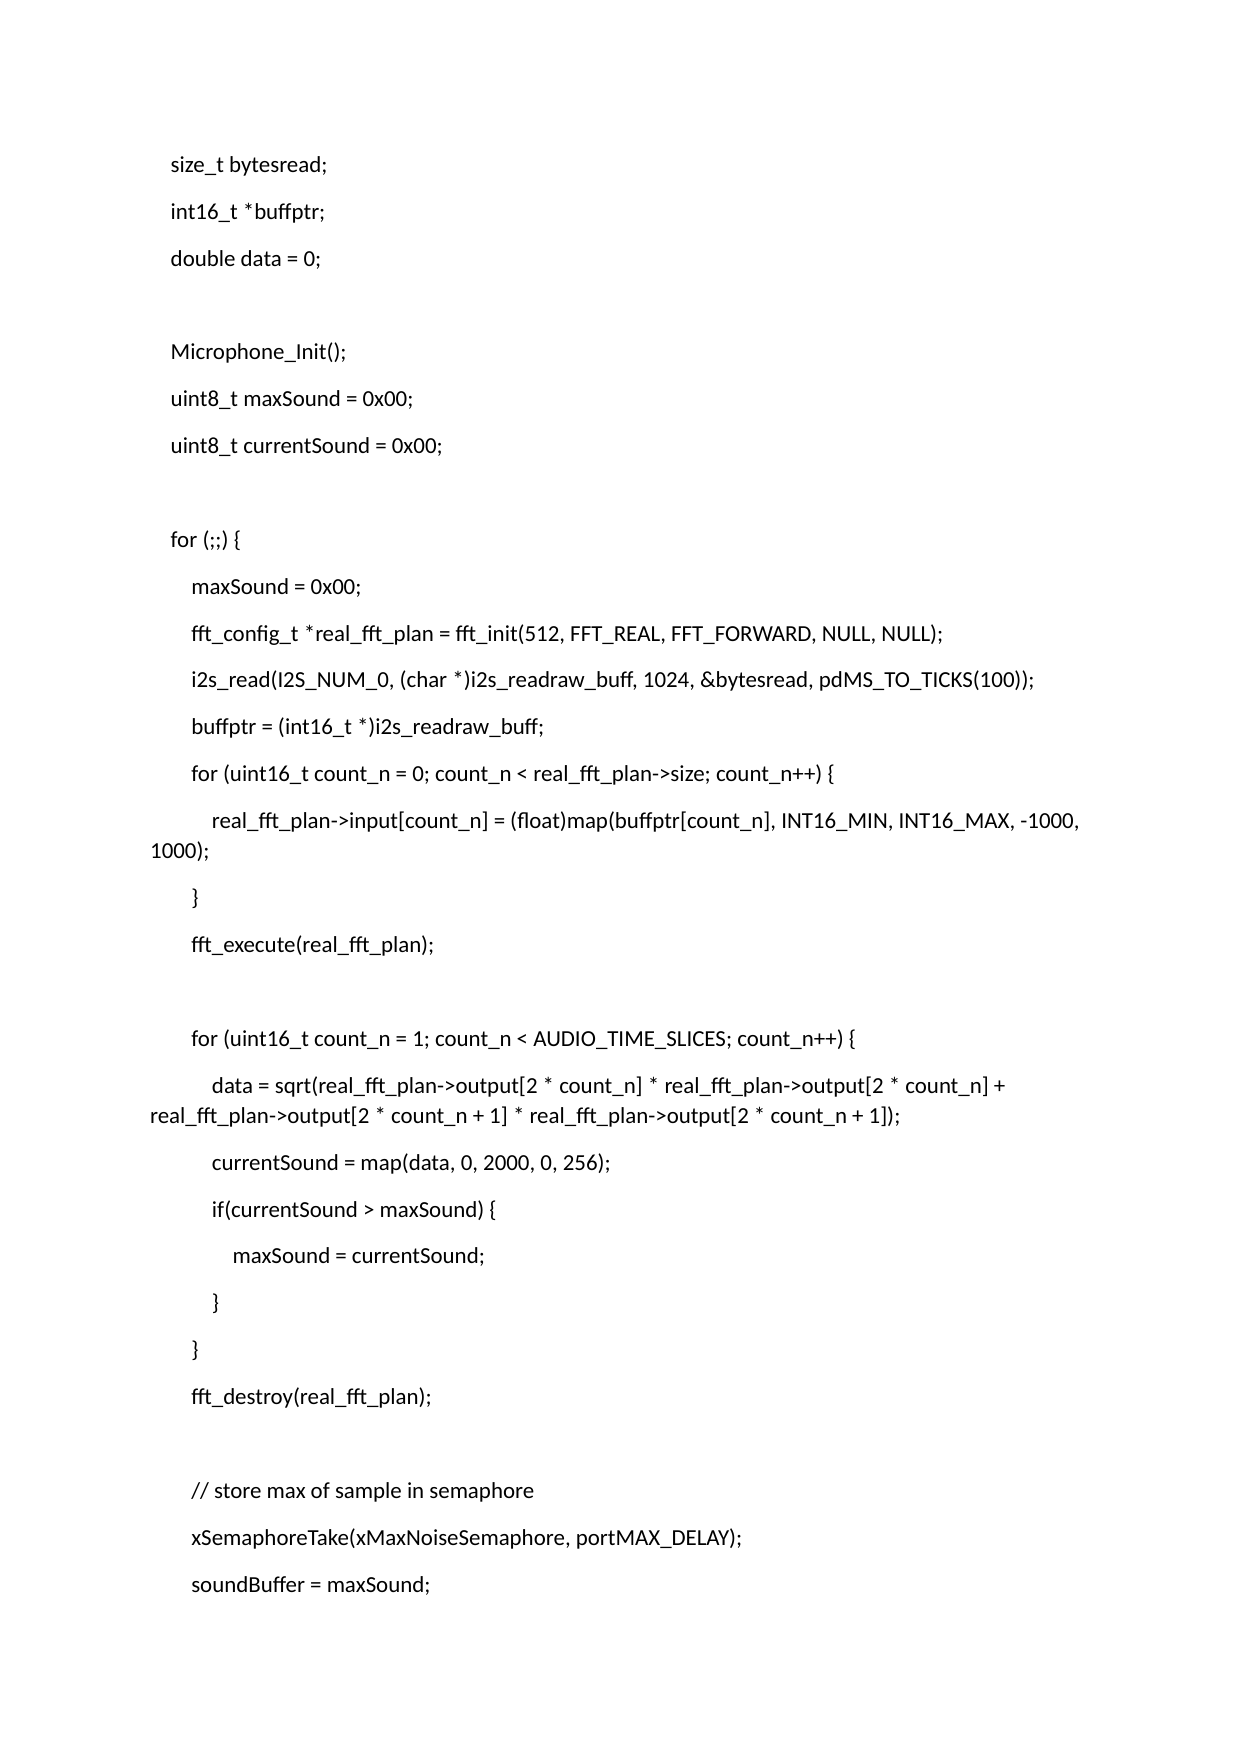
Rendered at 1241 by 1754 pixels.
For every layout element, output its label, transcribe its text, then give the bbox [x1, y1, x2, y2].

text real_fft_plan->input[count_n] = (float)map(buffptr[count_n], INT16_MIN, INT16_MAX, -1000, 1000); [150, 806, 1090, 864]
text uint8_t maxSound = 0x00; [150, 384, 1090, 412]
text double data = 0; [150, 244, 1090, 272]
text int16_t *buffptr; [150, 197, 1090, 225]
text i2s_read(I2S_NUM_0, (char *)i2s_readraw_buff, 1024, &bytesread, pdMS_TO_TICKS(100)); [150, 666, 1090, 694]
text soundBuffer = maxSound; [150, 1570, 1090, 1598]
text data = sqrt(real_fft_plan->output[2 * count_n] * real_fft_plan->output[2 * count_n] + real_fft_plan->output[2 * count_n + 1] * real_fft_plan->output[2 * count_n + 1]); [150, 1071, 1090, 1129]
text fft_config_t *real_fft_plan = fft_init(512, FFT_REAL, FFT_FORWARD, NULL, NULL); [150, 619, 1090, 647]
text } [150, 1335, 1090, 1363]
text // store max of sample in semaphore [150, 1476, 1090, 1504]
text xSemaphoreTake(xMaxNoiseSemaphore, portMAX_DELAY); [150, 1523, 1090, 1551]
text size_t bytesread; [150, 150, 1090, 178]
text } [150, 883, 1090, 911]
text } [150, 1288, 1090, 1317]
text if(currentSound > maxSound) { [150, 1195, 1090, 1223]
text for (;;) { [150, 525, 1090, 553]
text currentSound = map(data, 0, 2000, 0, 256); [150, 1148, 1090, 1176]
text maxSound = currentSound; [150, 1242, 1090, 1270]
text fft_execute(real_fft_plan); [150, 930, 1090, 958]
text maxSound = 0x00; [150, 572, 1090, 600]
text for (uint16_t count_n = 0; count_n < real_fft_plan->size; count_n++) { [150, 759, 1090, 787]
text Microphone_Init(); [150, 337, 1090, 366]
text for (uint16_t count_n = 1; count_n < AUDIO_TIME_SLICES; count_n++) { [150, 1024, 1090, 1052]
text buffptr = (int16_t *)i2s_readraw_buff; [150, 712, 1090, 741]
text fft_destroy(real_fft_plan); [150, 1382, 1090, 1410]
text uint8_t currentSound = 0x00; [150, 431, 1090, 459]
